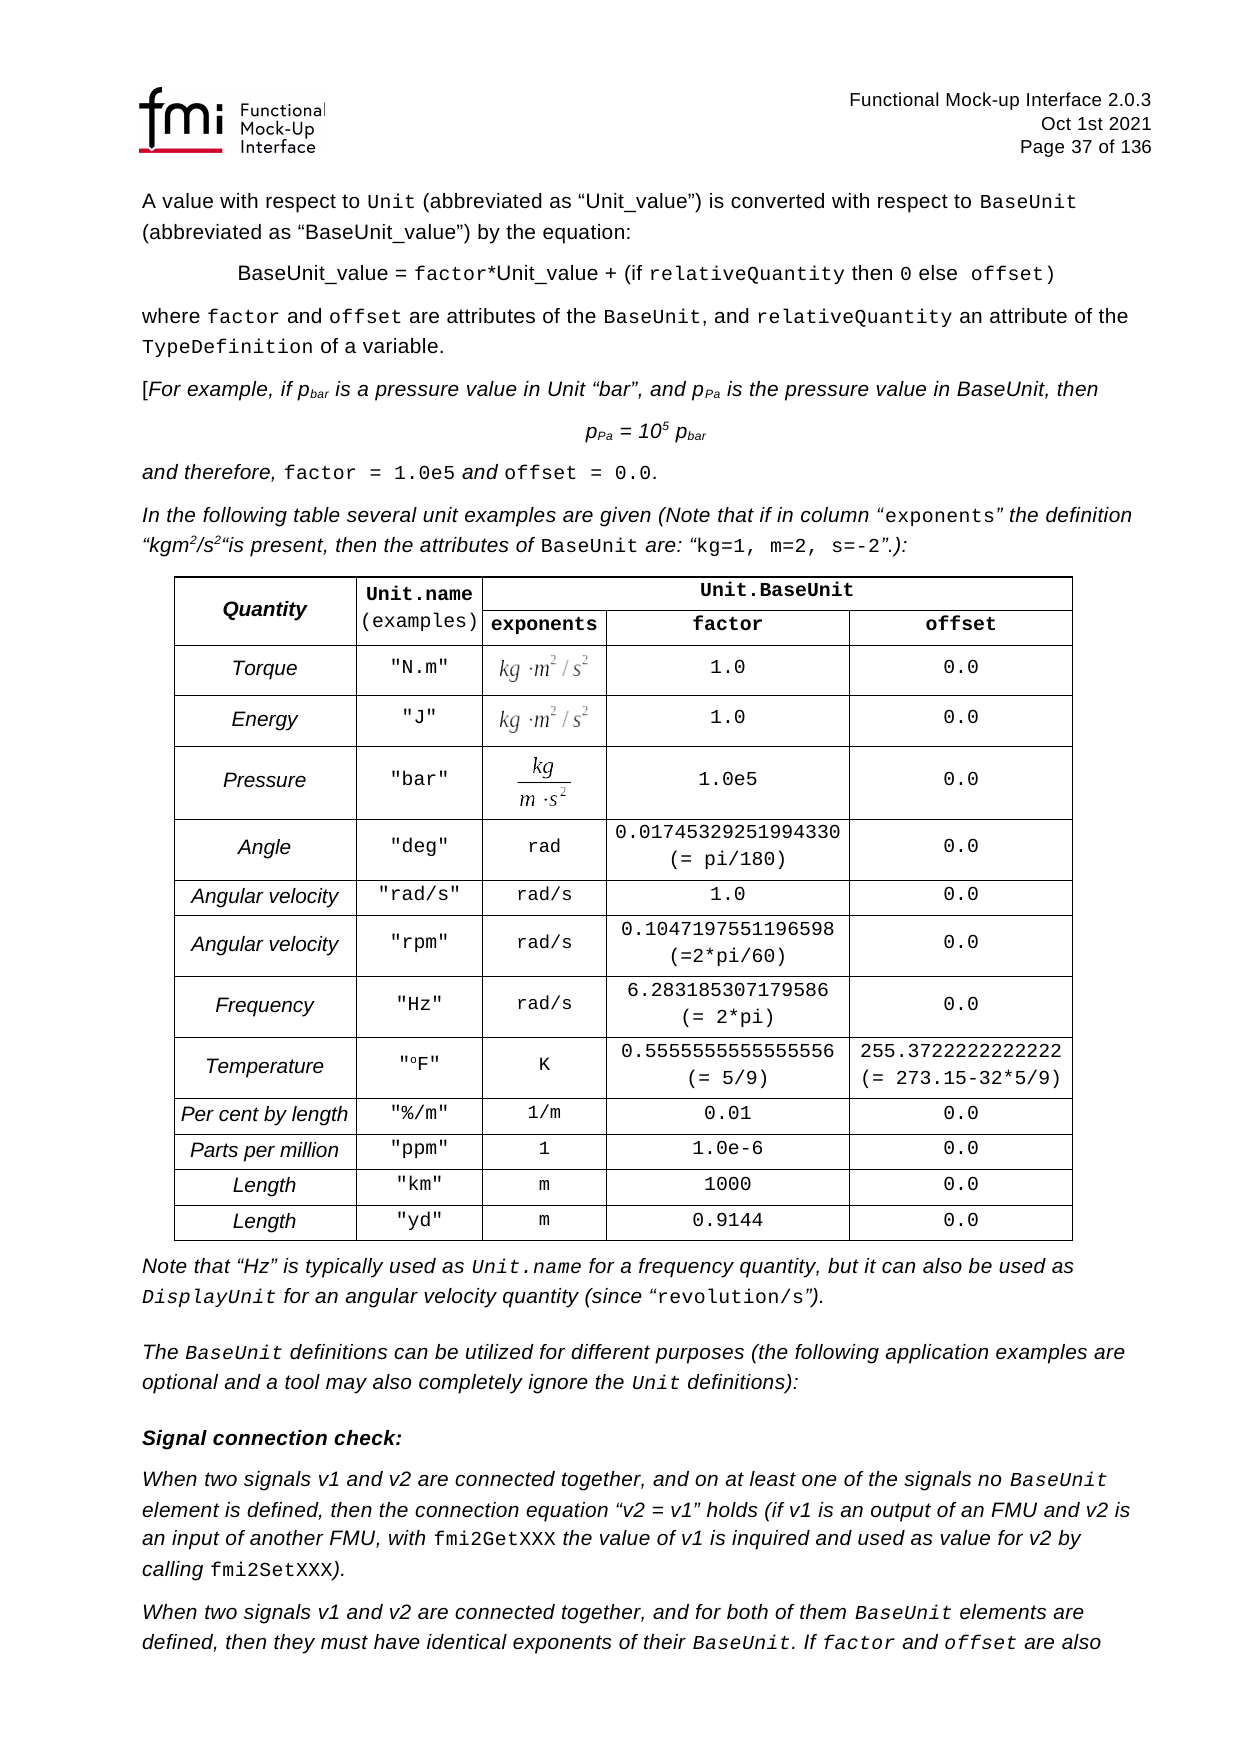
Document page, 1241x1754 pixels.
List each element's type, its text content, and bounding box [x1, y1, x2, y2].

table_cell rad/s [483, 977, 606, 1037]
table_cell Per cent by length [175, 1099, 356, 1133]
table_cell "%/m" [357, 1099, 482, 1133]
table_cell rad [483, 820, 606, 879]
table_cell Parts per million [175, 1135, 356, 1169]
table_cell 1 [483, 1135, 606, 1169]
table_cell 1.0 [607, 646, 849, 695]
table_cell 1.0e-6 [607, 1135, 849, 1169]
text pPa = 105 pbar [142, 418, 1152, 442]
text Note that “Hz” is typically used as Unit.name for a frequency quantity, but it can also be used as DisplayUnit for an angular velocity quantity (since “revolution/s”). [142, 1254, 1152, 1310]
text Signal connection check: [142, 1426, 1152, 1450]
table_cell rad/s [483, 916, 606, 976]
text The BaseUnit definitions can be utilized for different purposes (the following application examples are optional and a tool may also completely ignore the Unit definitions): [142, 1340, 1152, 1396]
table_cell 1.0 [607, 696, 849, 746]
table_cell Angle [175, 820, 356, 879]
table_cell Angular velocity [175, 881, 356, 915]
table_cell "ppm" [357, 1135, 482, 1169]
table_cell [483, 747, 606, 818]
table_cell 255.3722222222222 (= 273.15-32*5/9) [850, 1038, 1072, 1098]
table_cell [483, 646, 606, 695]
table_cell Temperature [175, 1038, 356, 1098]
table_cell 0.0 [850, 977, 1072, 1037]
table_cell "Hz" [357, 977, 482, 1037]
table_cell Frequency [175, 977, 356, 1037]
table_cell 0.0 [850, 1135, 1072, 1169]
table_cell 1000 [607, 1170, 849, 1205]
table_cell 0.1047197551196598 (=2*pi/60) [607, 916, 849, 976]
table_header Unit.name (examples) [357, 578, 482, 644]
table_cell 0.0 [850, 1170, 1072, 1205]
table_cell m [483, 1206, 606, 1240]
text BaseUnit_value = factor*Unit_value + (if relativeQuantity then 0 else offset) [142, 261, 1152, 286]
table_cell "yd" [357, 1206, 482, 1240]
table_cell rad/s [483, 881, 606, 915]
table_cell "J" [357, 696, 482, 746]
table_cell 0.5555555555555556 (= 5/9) [607, 1038, 849, 1098]
table_cell "N.m" [357, 646, 482, 695]
table_cell "rad/s" [357, 881, 482, 915]
table_cell "deg" [357, 820, 482, 879]
table_cell Torque [175, 646, 356, 695]
table_cell 1.0 [607, 881, 849, 915]
table_cell 1/m [483, 1099, 606, 1133]
text where factor and offset are attributes of the BaseUnit, and relativeQuantity an attribute of the TypeDefinition of a variable. [142, 304, 1152, 360]
table_cell exponents [483, 611, 606, 644]
table_cell 0.0 [850, 1206, 1072, 1240]
table_cell [483, 696, 606, 746]
table_cell "rpm" [357, 916, 482, 976]
table_cell 0.01745329251994330 (= pi/180) [607, 820, 849, 879]
text and therefore, factor = 1.0e5 and offset = 0.0. [142, 460, 1152, 485]
table_header Quantity [175, 578, 356, 644]
table_cell "oF" [357, 1038, 482, 1098]
table_cell m [483, 1170, 606, 1205]
table_cell 0.0 [850, 820, 1072, 879]
table_cell "bar" [357, 747, 482, 818]
text [For example, if pbar is a pressure value in Unit “bar”, and pPa is the pressure value in BaseUnit, then [142, 377, 1152, 401]
table_cell 0.0 [850, 1099, 1072, 1133]
table_cell Energy [175, 696, 356, 746]
table_header Unit.BaseUnit [483, 578, 1072, 610]
table_cell 0.0 [850, 646, 1072, 695]
text In the following table several unit examples are given (Note that if in column “exponents” the definition “kgm2/s2“is present, then the attributes of BaseUnit are: “kg=1, m=2, s=-2”.): [142, 503, 1152, 559]
text A value with respect to Unit (abbreviated as “Unit_value”) is converted with respect to BaseUnit (abbreviated as “BaseUnit_value”) by the equation: [142, 189, 1152, 243]
table_cell 0.0 [850, 916, 1072, 976]
table_cell "km" [357, 1170, 482, 1205]
table_cell 0.0 [850, 747, 1072, 818]
table_cell K [483, 1038, 606, 1098]
table_cell 0.0 [850, 881, 1072, 915]
table_cell 0.9144 [607, 1206, 849, 1240]
table_cell Length [175, 1170, 356, 1205]
table_cell 0.0 [850, 696, 1072, 746]
table_cell 6.283185307179586 (= 2*pi) [607, 977, 849, 1037]
table_cell Length [175, 1206, 356, 1240]
table_cell Angular velocity [175, 916, 356, 976]
table_cell 1.0e5 [607, 747, 849, 818]
table_cell 0.01 [607, 1099, 849, 1133]
text When two signals v1 and v2 are connected together, and on at least one of the signals no BaseUnit element is defined, then the connection equation “v2 = v1” holds (if v1 is an output of an FMU and v2 is an input of another FMU, with fmi2GetXXX the value of v1 is inquired and used as value for v2 by calling fmi2SetXXX). [142, 1467, 1152, 1582]
table_cell offset [850, 611, 1072, 644]
table_cell factor [607, 611, 849, 644]
picture [139, 87, 325, 153]
table_cell Pressure [175, 747, 356, 818]
